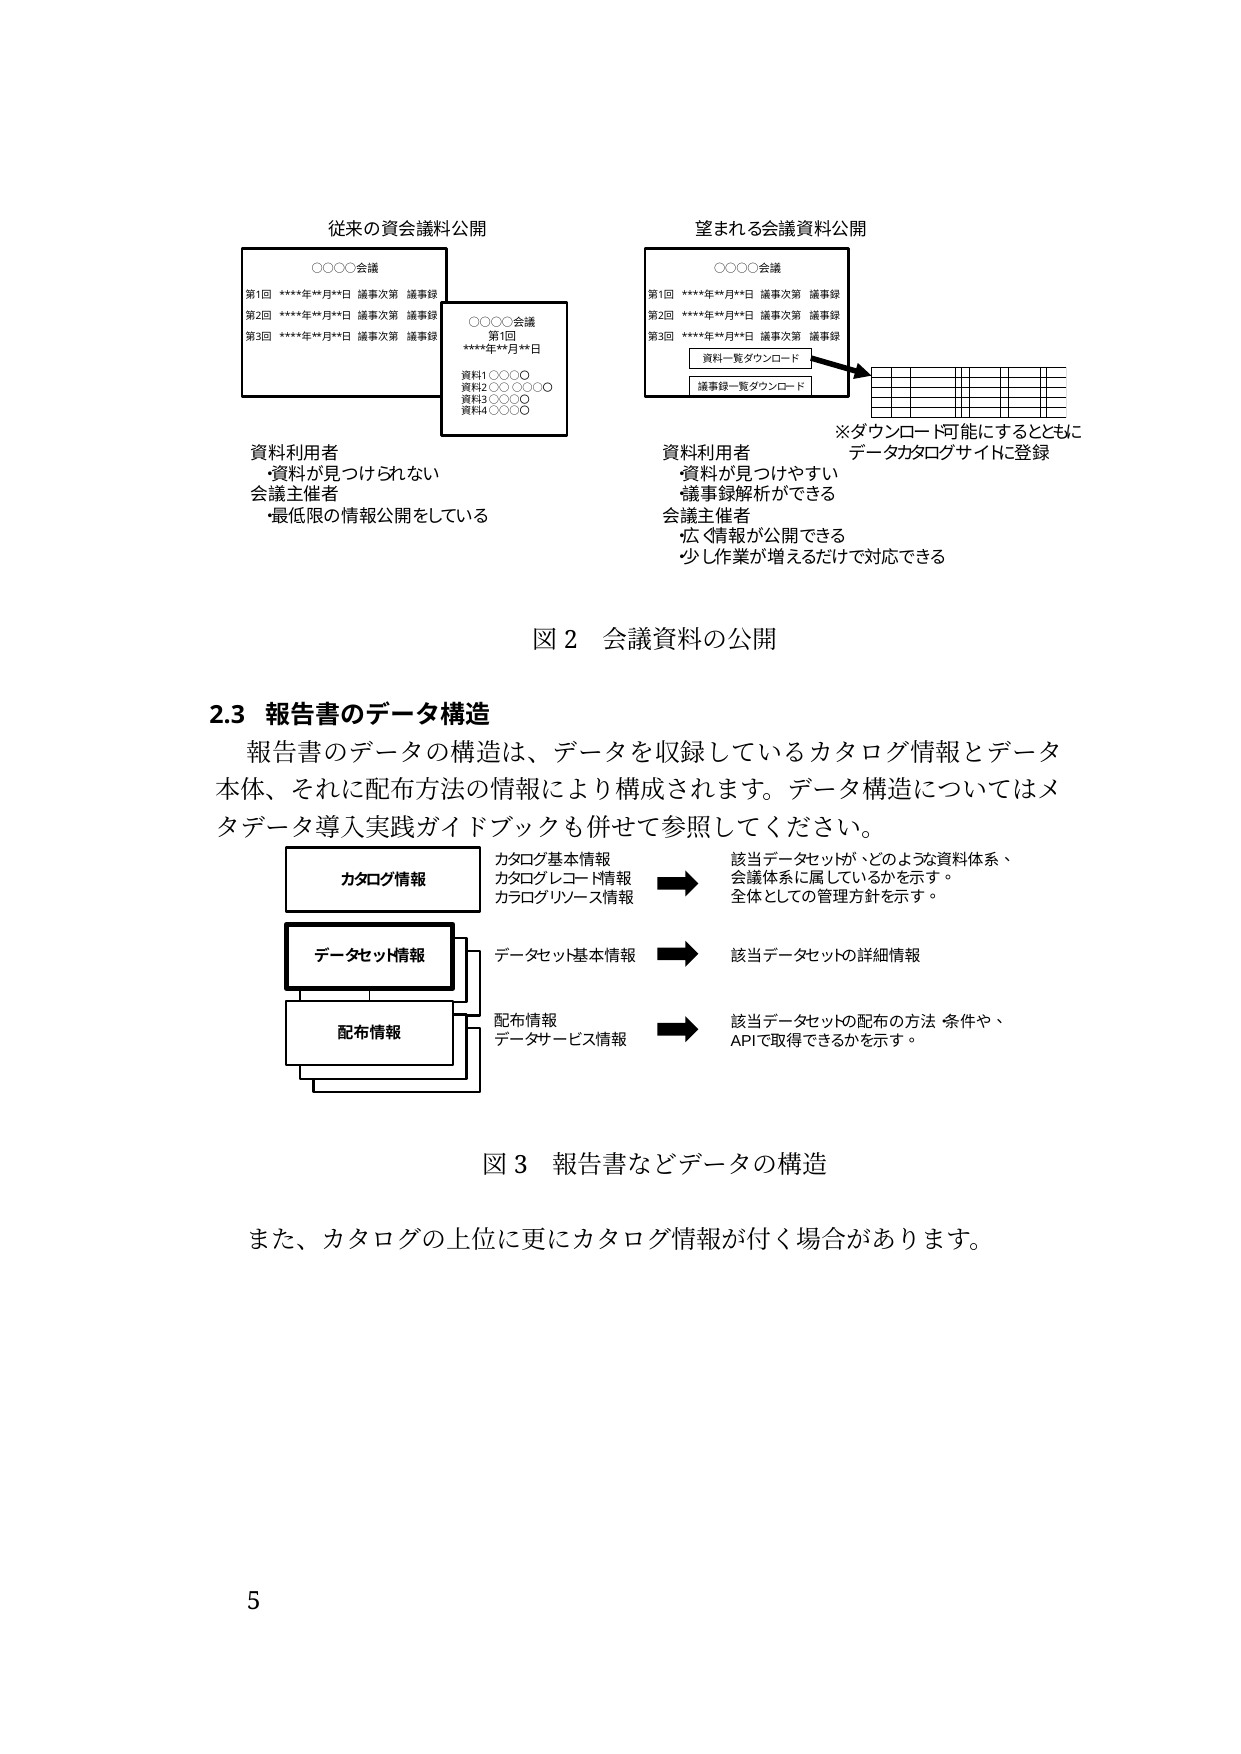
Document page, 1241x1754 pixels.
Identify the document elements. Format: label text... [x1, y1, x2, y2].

text 図 3 報告書などデータの構造 [215, 1144, 1063, 1182]
text 報告書のデータの構造は、データを収録しているカタログ情報とデータ本体、それに配布方法の情報により構成されます。データ構造についてはメタデータ導入実践ガイドブックも併せて参照してください。 [215, 732, 1063, 844]
subtitle 報告書のデータ構造 [177, 694, 1063, 732]
text また、カタログの上位に更にカタログ情報が付く場合があります。 [215, 1219, 1063, 1257]
text 図 2 会議資料の公開 [215, 619, 1063, 657]
